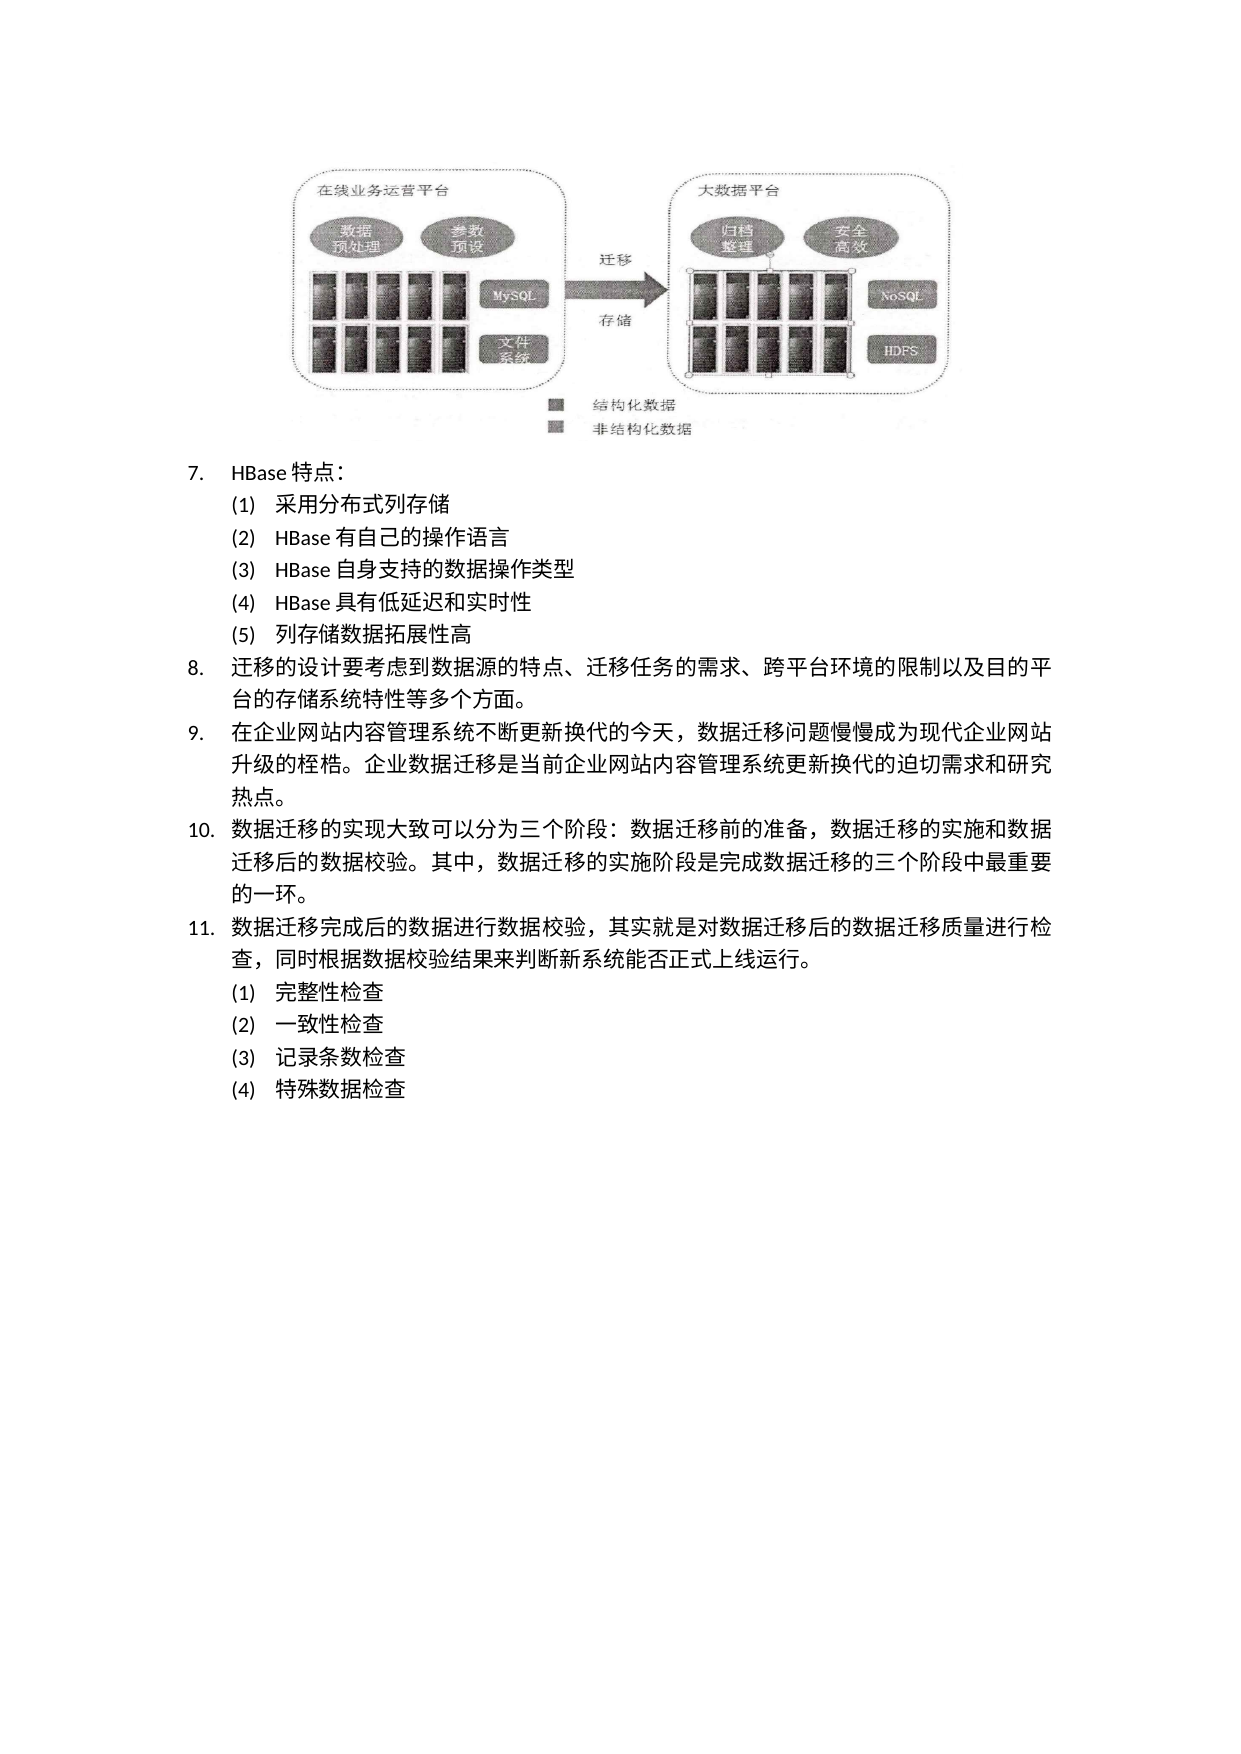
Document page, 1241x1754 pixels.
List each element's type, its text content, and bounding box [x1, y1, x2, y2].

list HBase特点： [187, 454, 1053, 487]
list 列存储数据拓展性高 [231, 617, 1053, 649]
list 在企业网站内容管理系统不断更新换代的今天，数据迁移问题慢慢成为现代企业网站升级的桎梏。企业数据迁移是当前企业网站内容管理系统更新换代的迫切需求和研究热点。 [187, 714, 1053, 812]
list 数据迁移完成后的数据进行数据校验，其实就是对数据迁移后的数据迁移质量进行检查，同时根据数据校验结果来判断新系统能否正式上线运行。 [187, 909, 1053, 974]
list 记录条数检查 [231, 1039, 1053, 1072]
list 采用分布式列存储 [231, 487, 1053, 519]
list HBase具有低延迟和实时性 [231, 584, 1053, 617]
picture [277, 162, 963, 441]
list 数据迁移的实现大致可以分为三个阶段：数据迁移前的准备，数据迁移的实施和数据迁移后的数据校验。其中，数据迁移的实施阶段是完成数据迁移的三个阶段中最重要的一环。 [187, 812, 1053, 909]
list 一致性检查 [231, 1007, 1053, 1039]
list HBase自身支持的数据操作类型 [231, 552, 1053, 584]
list 特殊数据检查 [231, 1072, 1053, 1104]
list HBase有自己的操作语言 [231, 519, 1053, 552]
list 迀移的设计要考虑到数据源的特点、迁移任务的需求、跨平台环境的限制以及目的平台的存储系统特性等多个方面。 [187, 649, 1053, 714]
list 完整性检查 [231, 974, 1053, 1007]
